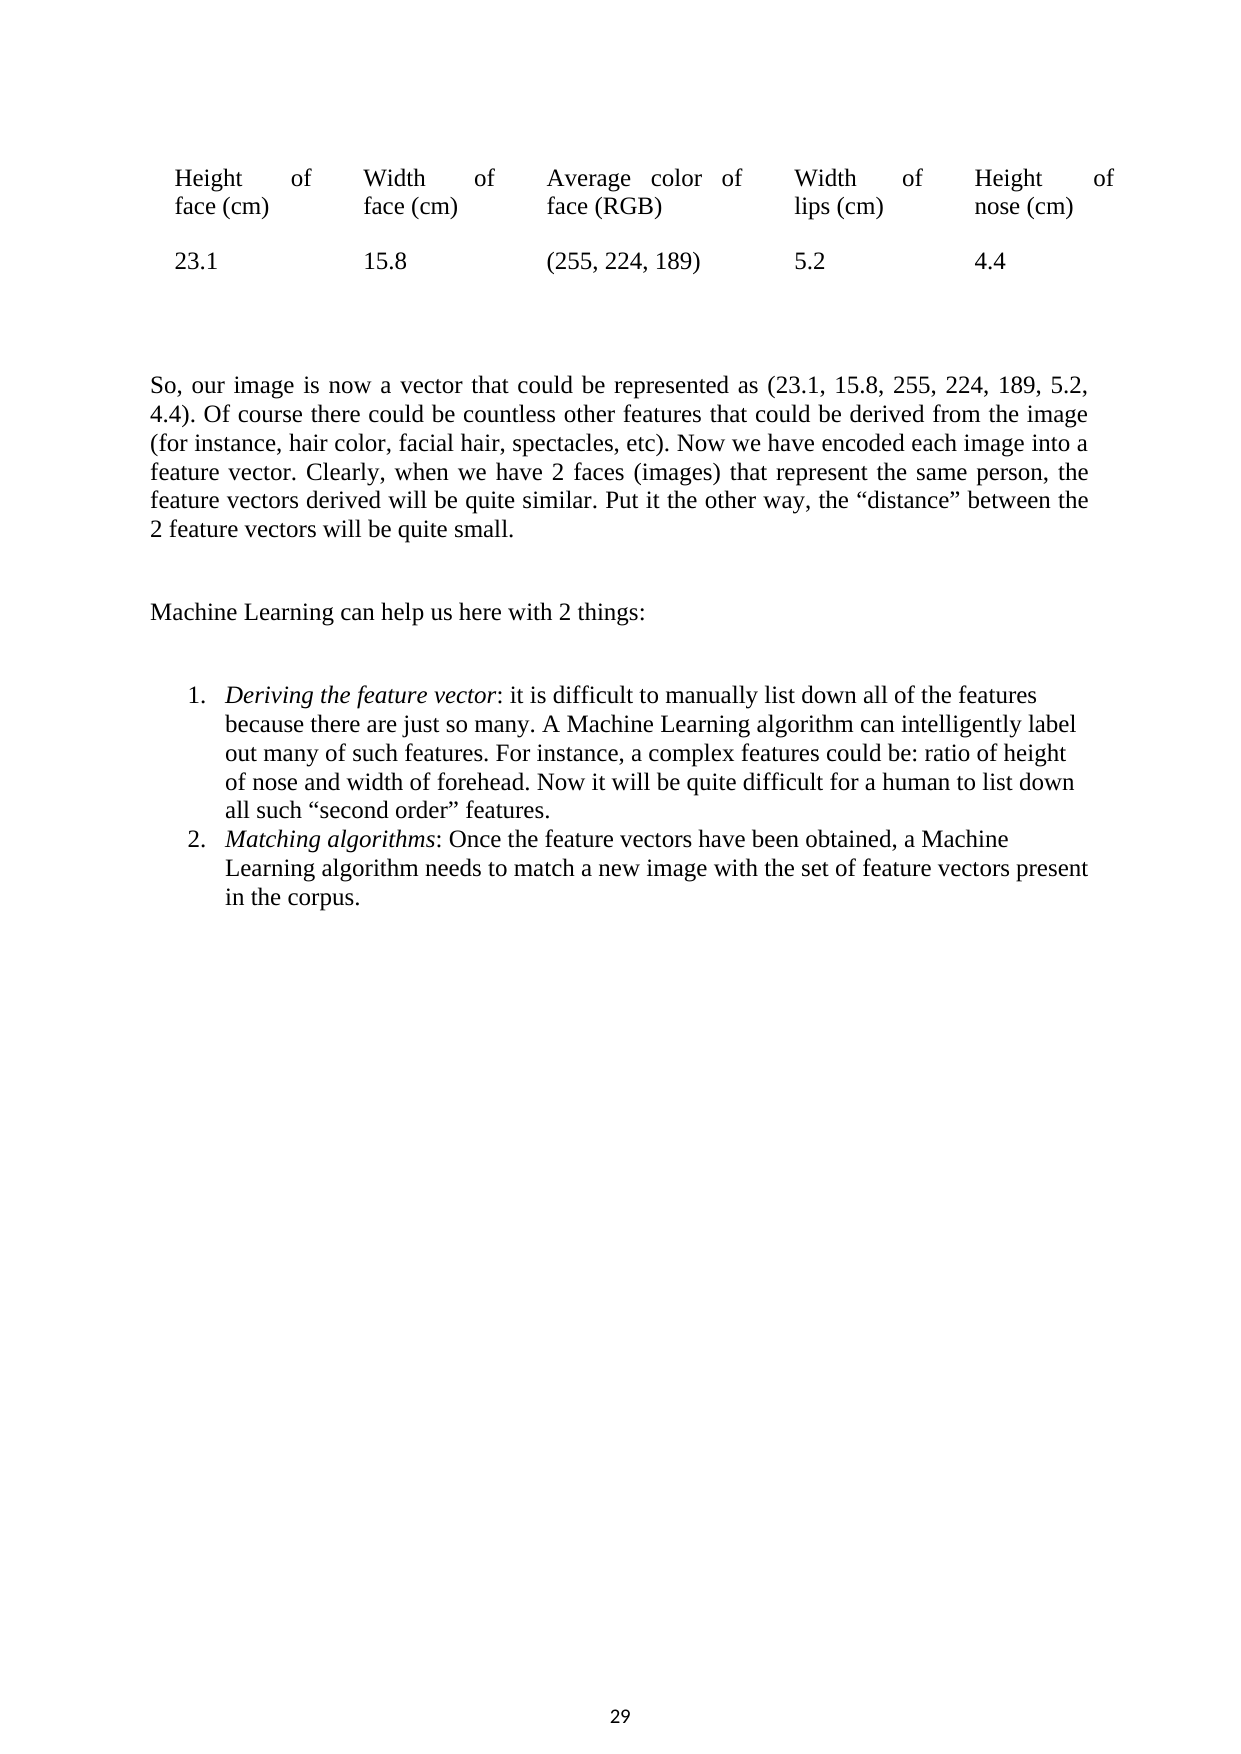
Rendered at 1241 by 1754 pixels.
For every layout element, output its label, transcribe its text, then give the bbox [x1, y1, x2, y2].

text So, our image is now a vector that could be represented as (23.1, 15.8, 255, 224, 189, 5.2, 4.4). Of course there could be countless other features that could be derived from the image (for instance, hair color, facial hair, spectacles, etc). Now we have encoded each image into a feature vector. Clearly, when we have 2 faces (images) that represent the same person, the feature vectors derived will be quite similar. Put it the other way, the “distance” between the 2 feature vectors will be quite small. [150, 371, 1090, 543]
table_header Width of face (cm) [337, 150, 521, 233]
table_cell 15.8 [337, 233, 521, 288]
text Machine Learning can help us here with 2 things: [150, 597, 1090, 626]
list Deriving the feature vector: it is difficult to manually list down all of the features because there are just so many. A Machine Learning algorithm can intelligently label out many of such features. For instance, a complex features could be: ratio of height of nose and width of forehead. Now it will be quite difficult for a human to list down all such “second order” features. [187, 680, 1090, 824]
table_header Height of face (cm) [149, 150, 337, 233]
table_header Average color of face (RGB) [521, 150, 768, 233]
table_header Width of lips (cm) [768, 150, 948, 233]
list Matching algorithms: Once the feature vectors have been obtained, a Machine Learning algorithm needs to match a new image with the set of feature vectors present in the corpus. [187, 824, 1090, 910]
table_cell 4.4 [949, 233, 1140, 288]
table_header Height of nose (cm) [949, 150, 1140, 233]
table_cell 5.2 [768, 233, 948, 288]
table_cell 23.1 [149, 233, 337, 288]
table_cell (255, 224, 189) [521, 233, 768, 288]
